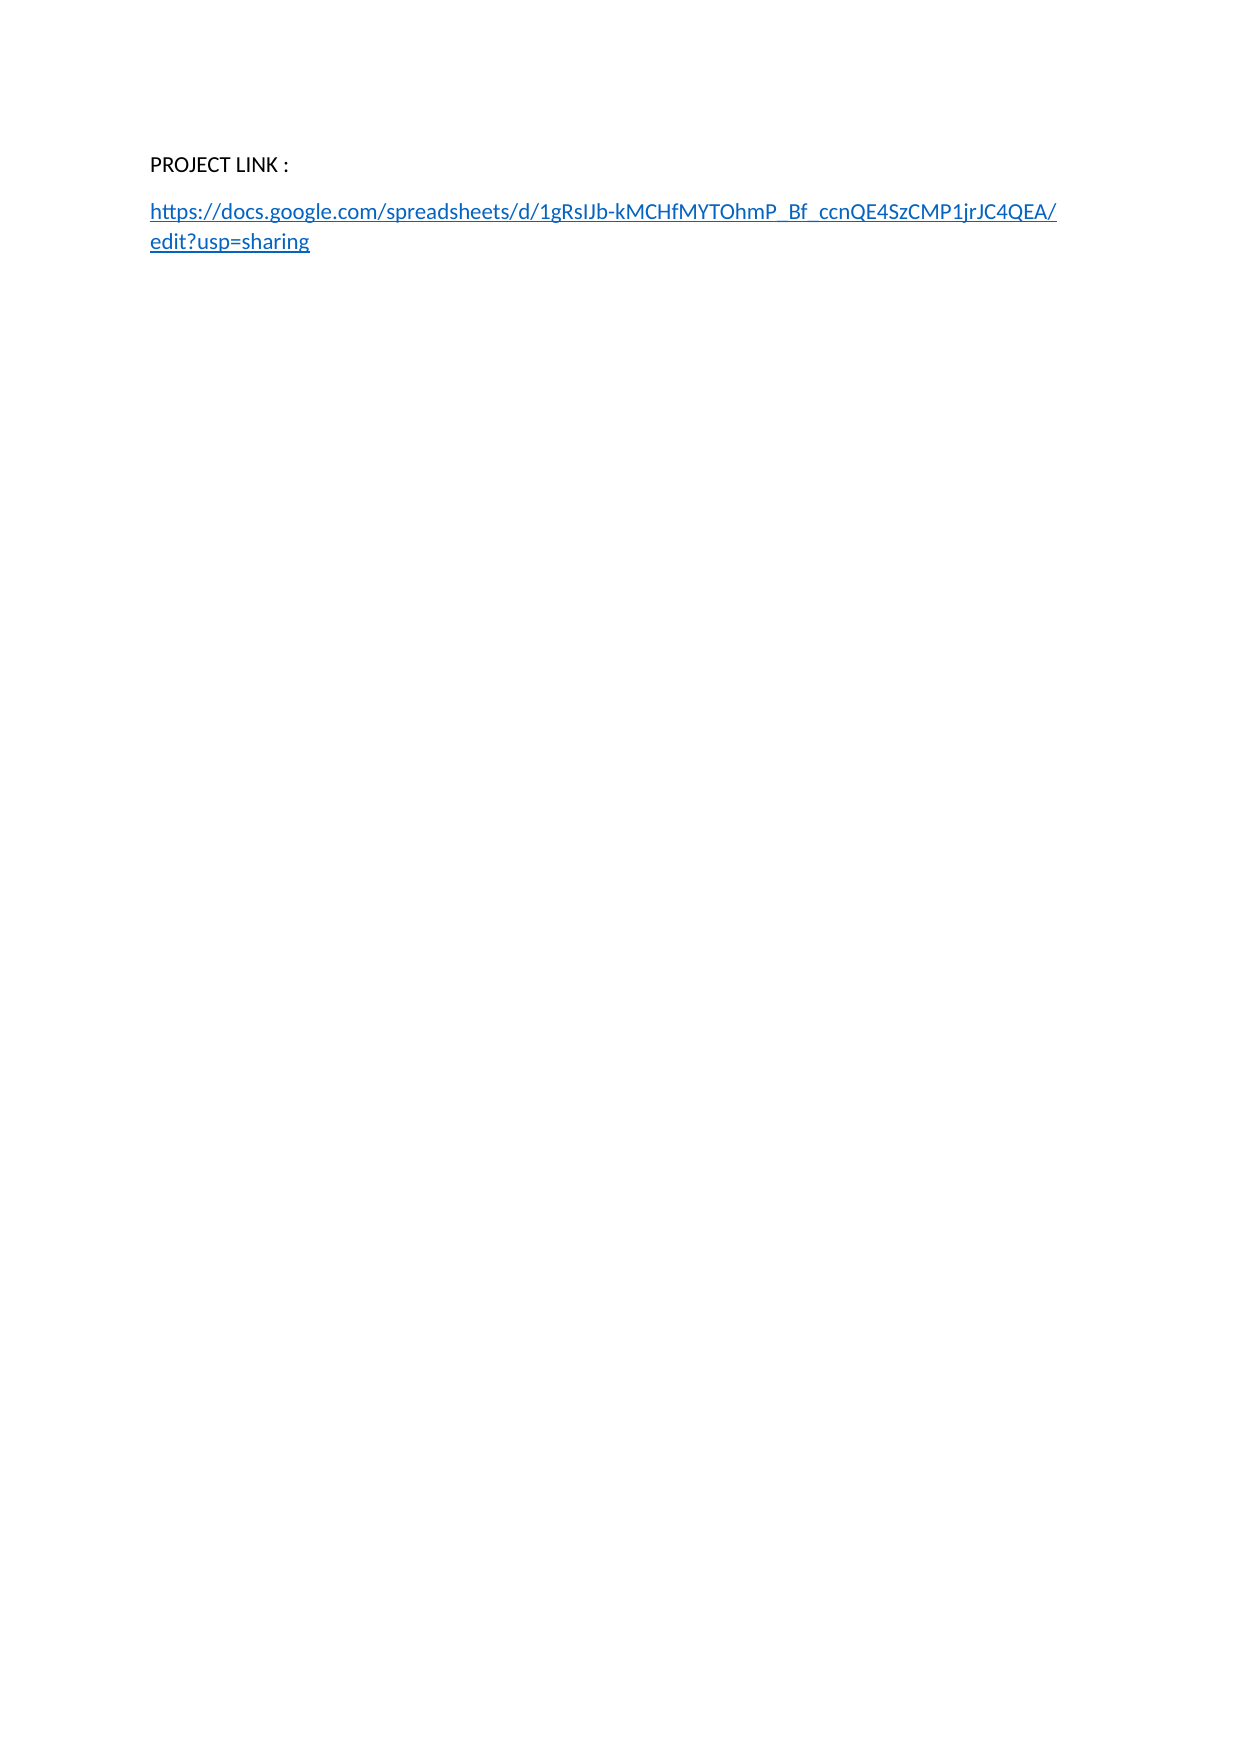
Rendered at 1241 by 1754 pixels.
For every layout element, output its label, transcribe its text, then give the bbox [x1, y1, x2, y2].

text https://docs.google.com/spreadsheets/d/1gRsIJb-kMCHfMYTOhmP_Bf_ccnQE4SzCMP1jrJC4QEA/edit?usp=sharing [150, 197, 1090, 255]
text PROJECT LINK : [150, 150, 1090, 178]
